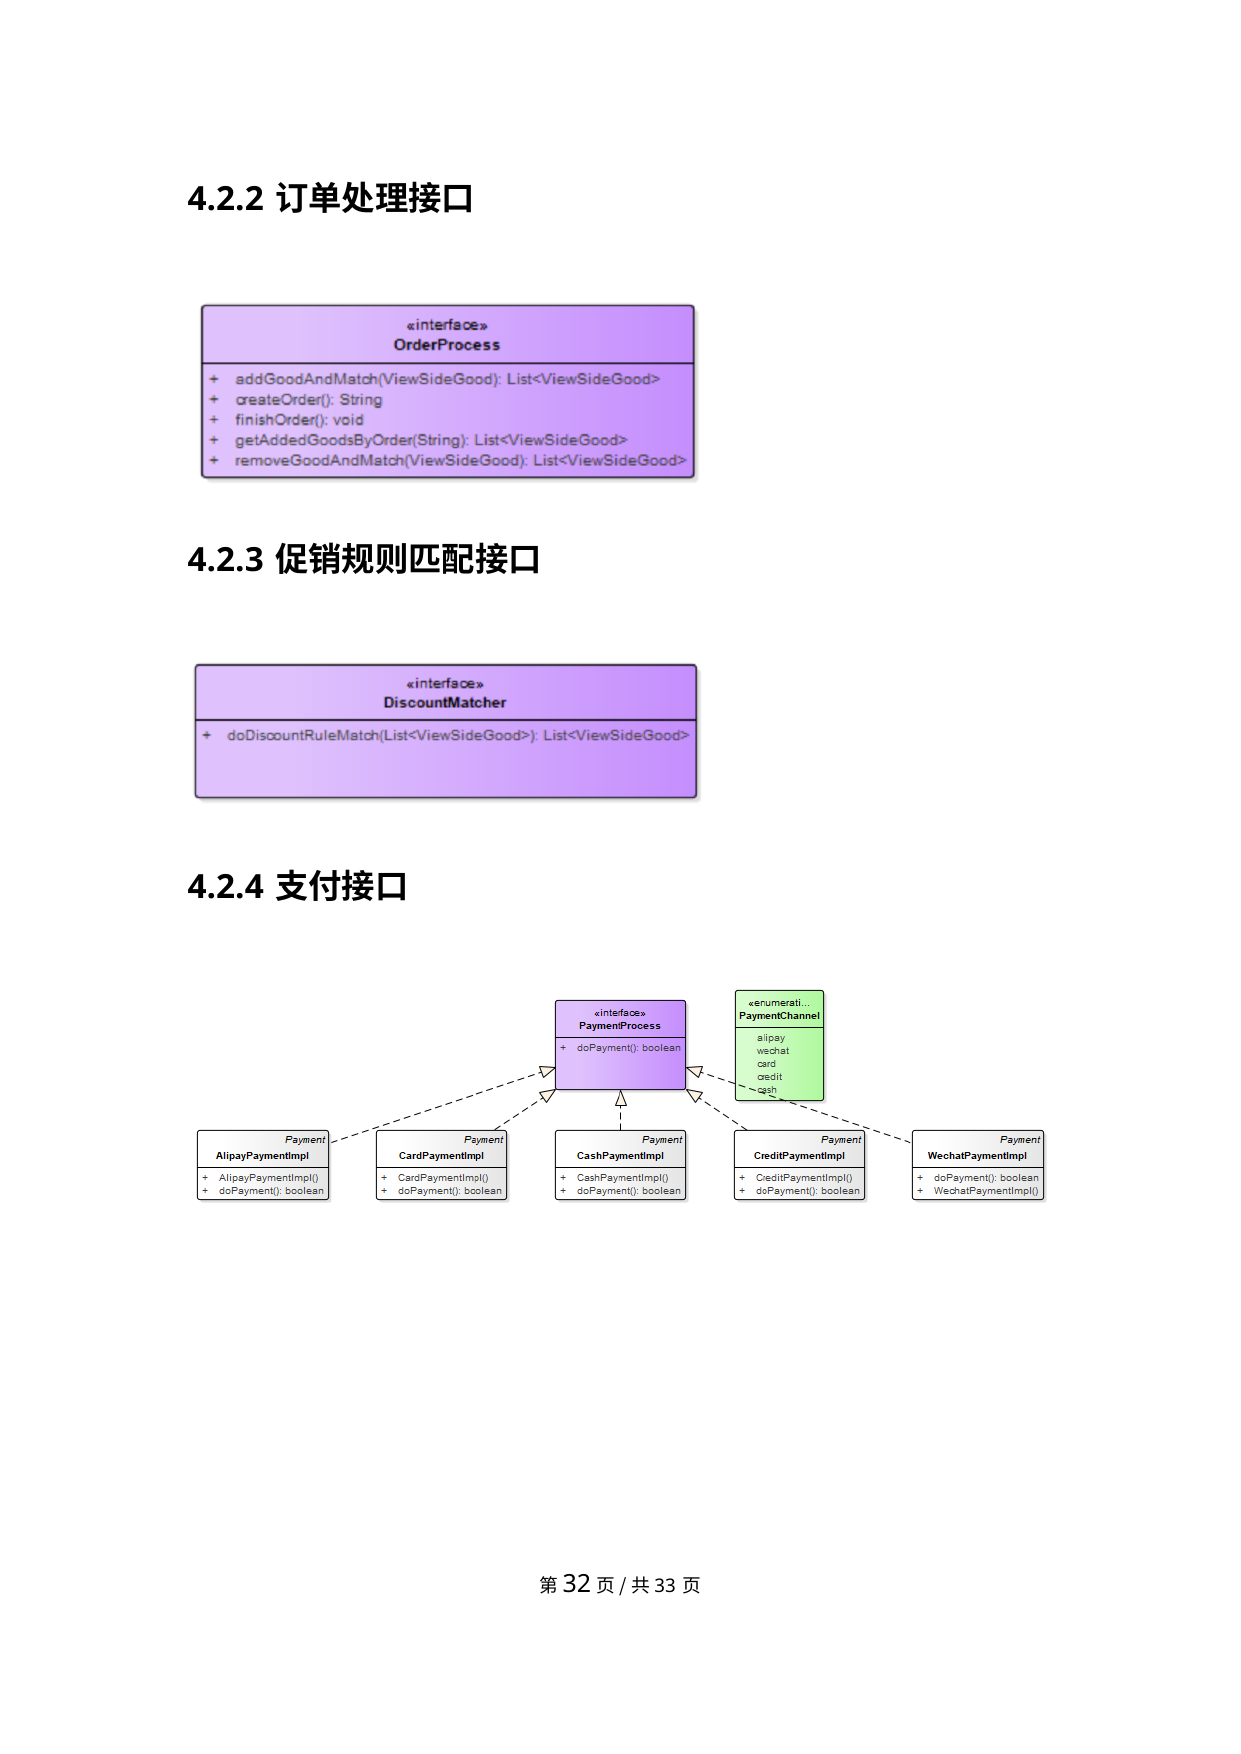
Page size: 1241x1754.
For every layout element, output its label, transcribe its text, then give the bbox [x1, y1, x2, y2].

subtitle 支付接口 [187, 850, 1053, 918]
picture [187, 980, 1053, 1209]
picture [187, 291, 708, 487]
subtitle 订单处理接口 [187, 162, 1053, 229]
picture [187, 653, 712, 809]
subtitle 促销规则匹配接口 [187, 523, 1053, 591]
